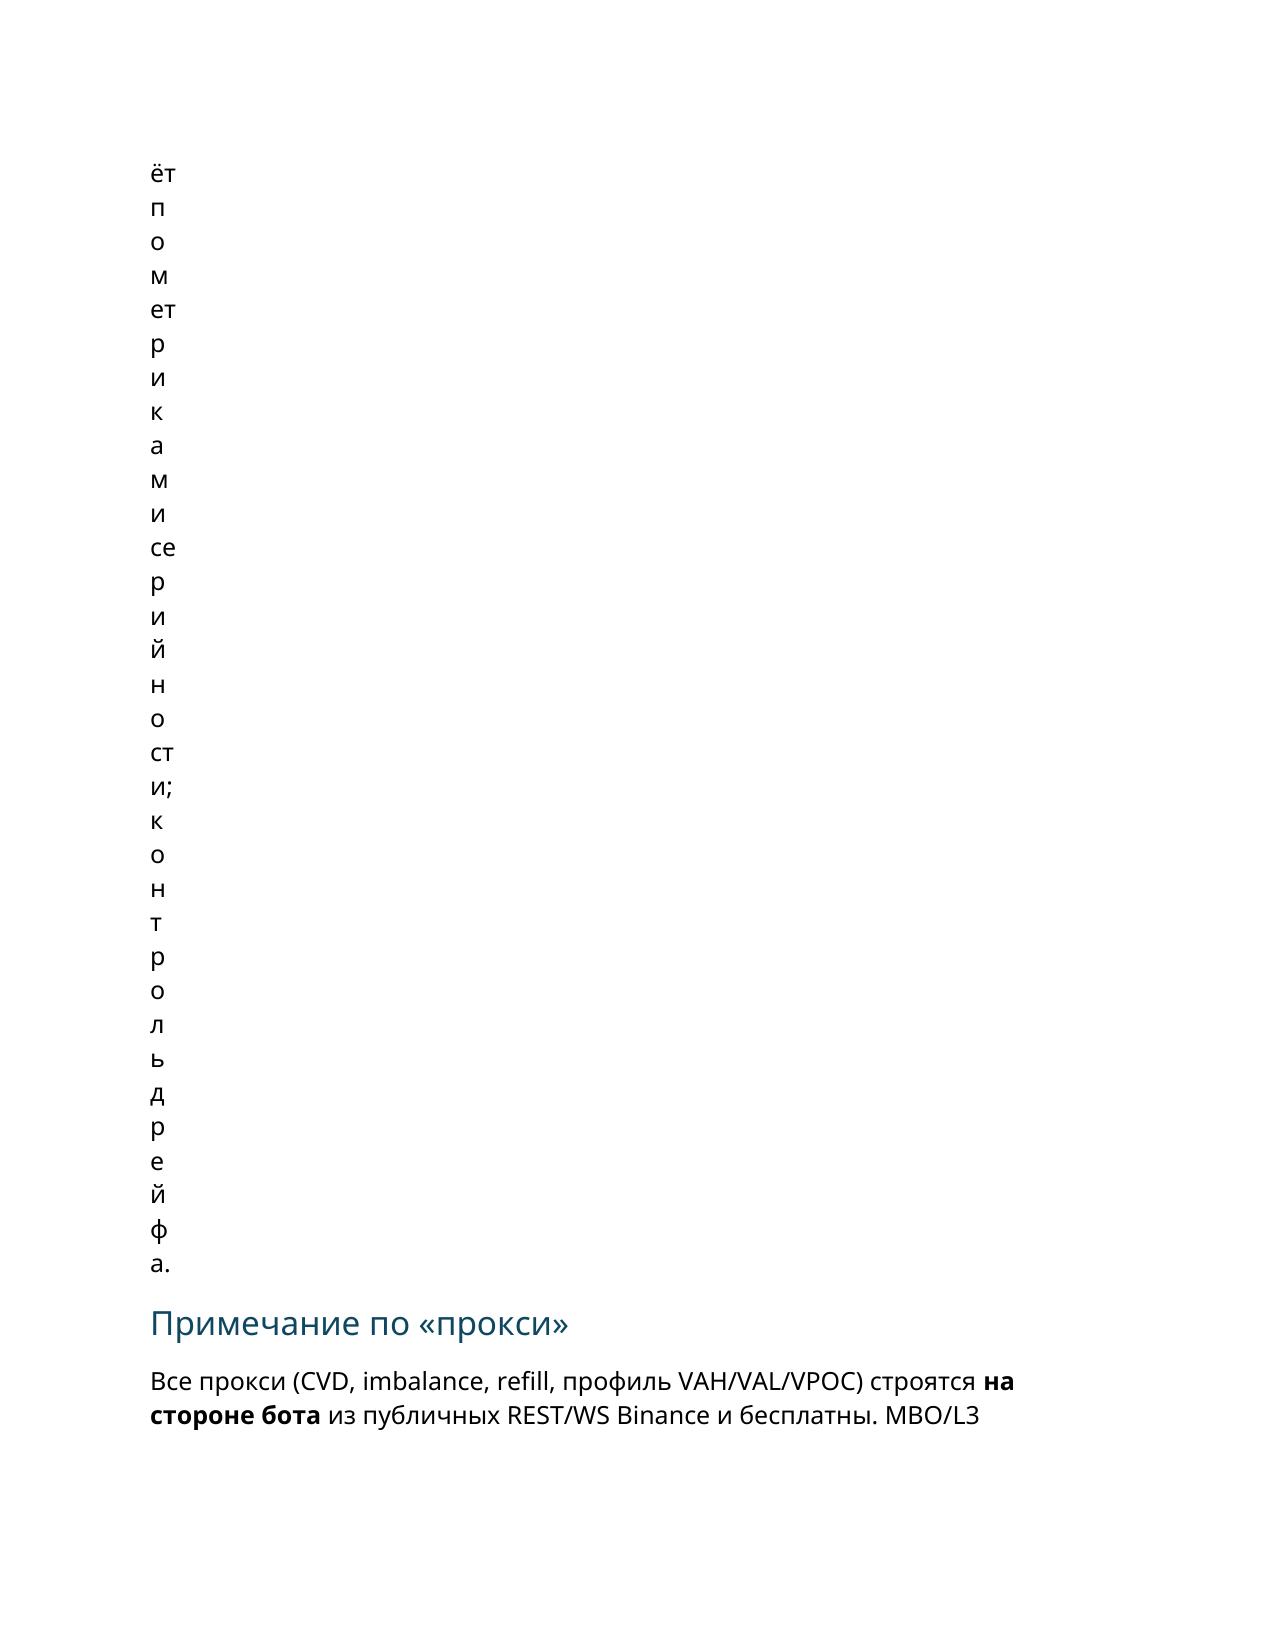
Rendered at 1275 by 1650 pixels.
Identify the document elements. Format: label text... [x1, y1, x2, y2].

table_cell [139, 150, 187, 1283]
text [150, 1364, 1125, 1432]
subtitle Примечание по «прокси» [150, 1300, 1125, 1345]
